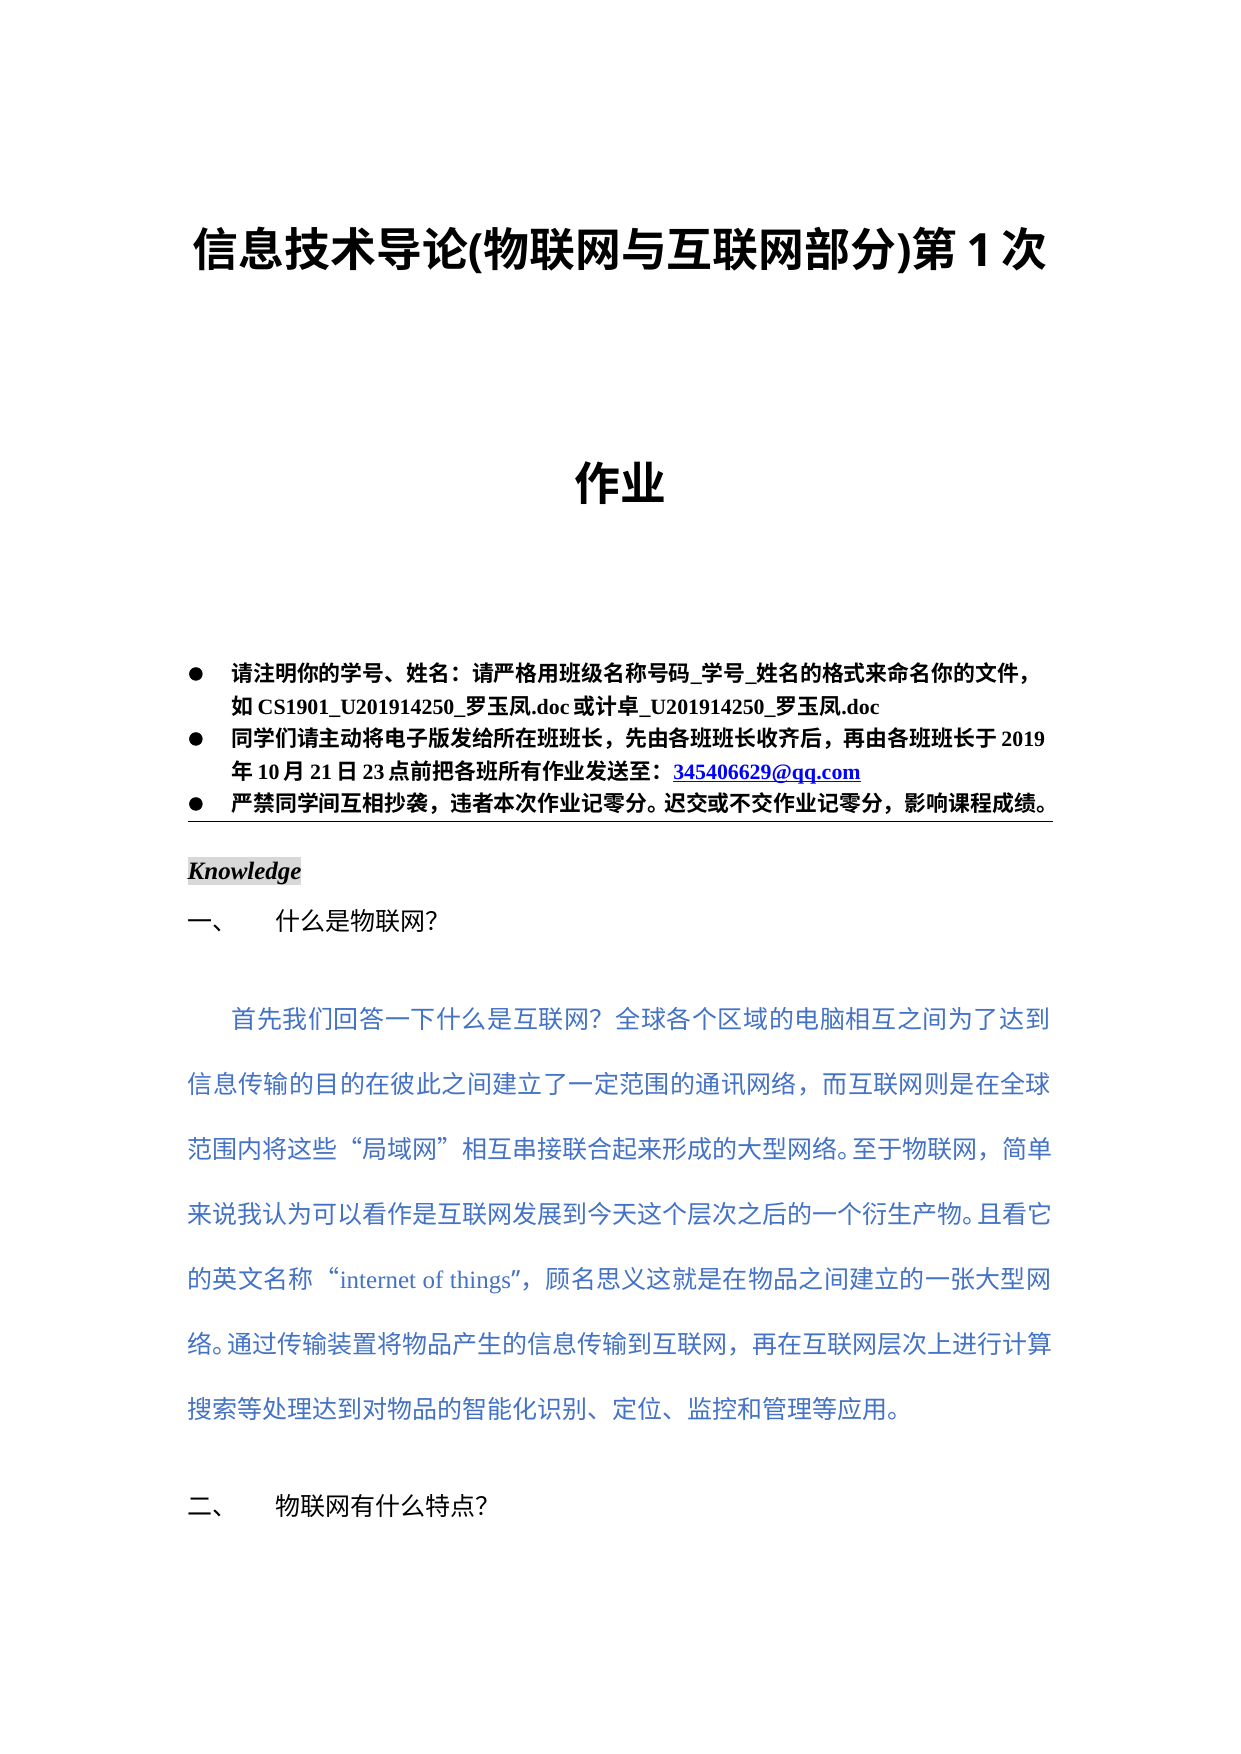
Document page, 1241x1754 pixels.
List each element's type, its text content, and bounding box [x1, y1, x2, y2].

list 请注明你的学号、姓名：请严格用班级名称号码_学号_姓名的格式来命名你的文件，如CS1901_U201914250_罗玉凤.doc或计卓_U201914250_罗玉凤.doc [187, 656, 1053, 721]
list 严禁同学间互相抄袭，违者本次作业记零分。迟交或不交作业记零分，影响课程成绩。 [187, 786, 1053, 822]
list 什么是物联网？ [187, 887, 1053, 952]
text Knowledge [187, 855, 1053, 887]
subtitle 信息技术导论(物联网与互联网部分)第1次作业 [187, 197, 1053, 529]
list 同学们请主动将电子版发给所在班班长，先由各班班长收齐后，再由各班班长于2019年10月21日23点前把各班所有作业发送至：345406629@qq.com [187, 721, 1053, 786]
text 首先我们回答一下什么是互联网？全球各个区域的电脑相互之间为了达到信息传输的目的在彼此之间建立了一定范围的通讯网络，而互联网则是在全球范围内将这些“局域网”相互串接联合起来形成的大型网络。至于物联网，简单来说我认为可以看作是互联网发展到今天这个层次之后的一个衍生产物。且看它的英文名称“internet of things”，顾名思义这就是在物品之间建立的一张大型网络。通过传输装置将物品产生的信息传输到互联网，再在互联网层次上进行计算，搜索等处理达到对物品的智能化识别、定位、监控和管理等应用。 [187, 985, 1053, 1440]
list 物联网有什么特点？ [187, 1472, 1053, 1537]
